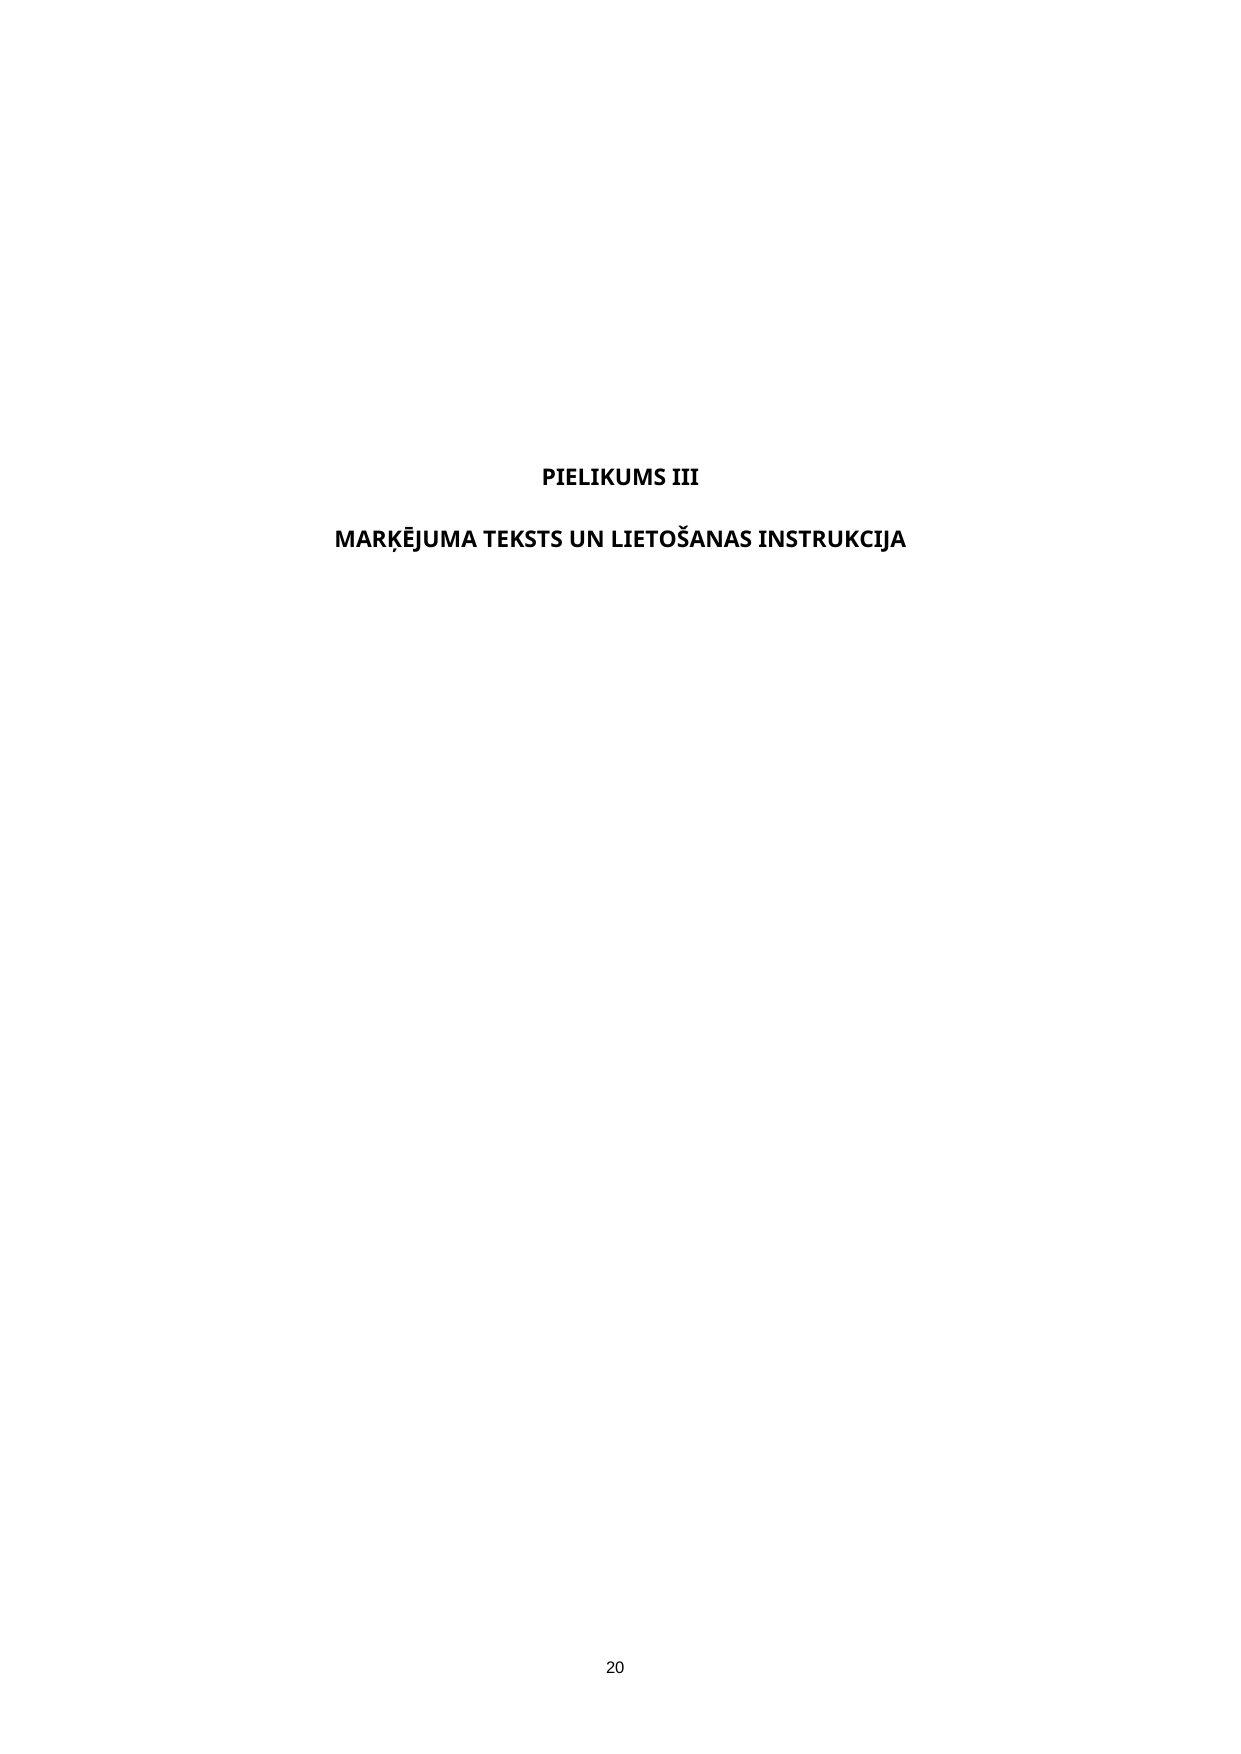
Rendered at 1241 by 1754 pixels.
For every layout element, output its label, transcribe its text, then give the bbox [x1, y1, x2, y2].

text PIELIKUMS III [148, 461, 1092, 492]
text MARĶĒJUMA TEKSTS UN LIETOŠANAS INSTRUKCIJA [148, 523, 1092, 554]
